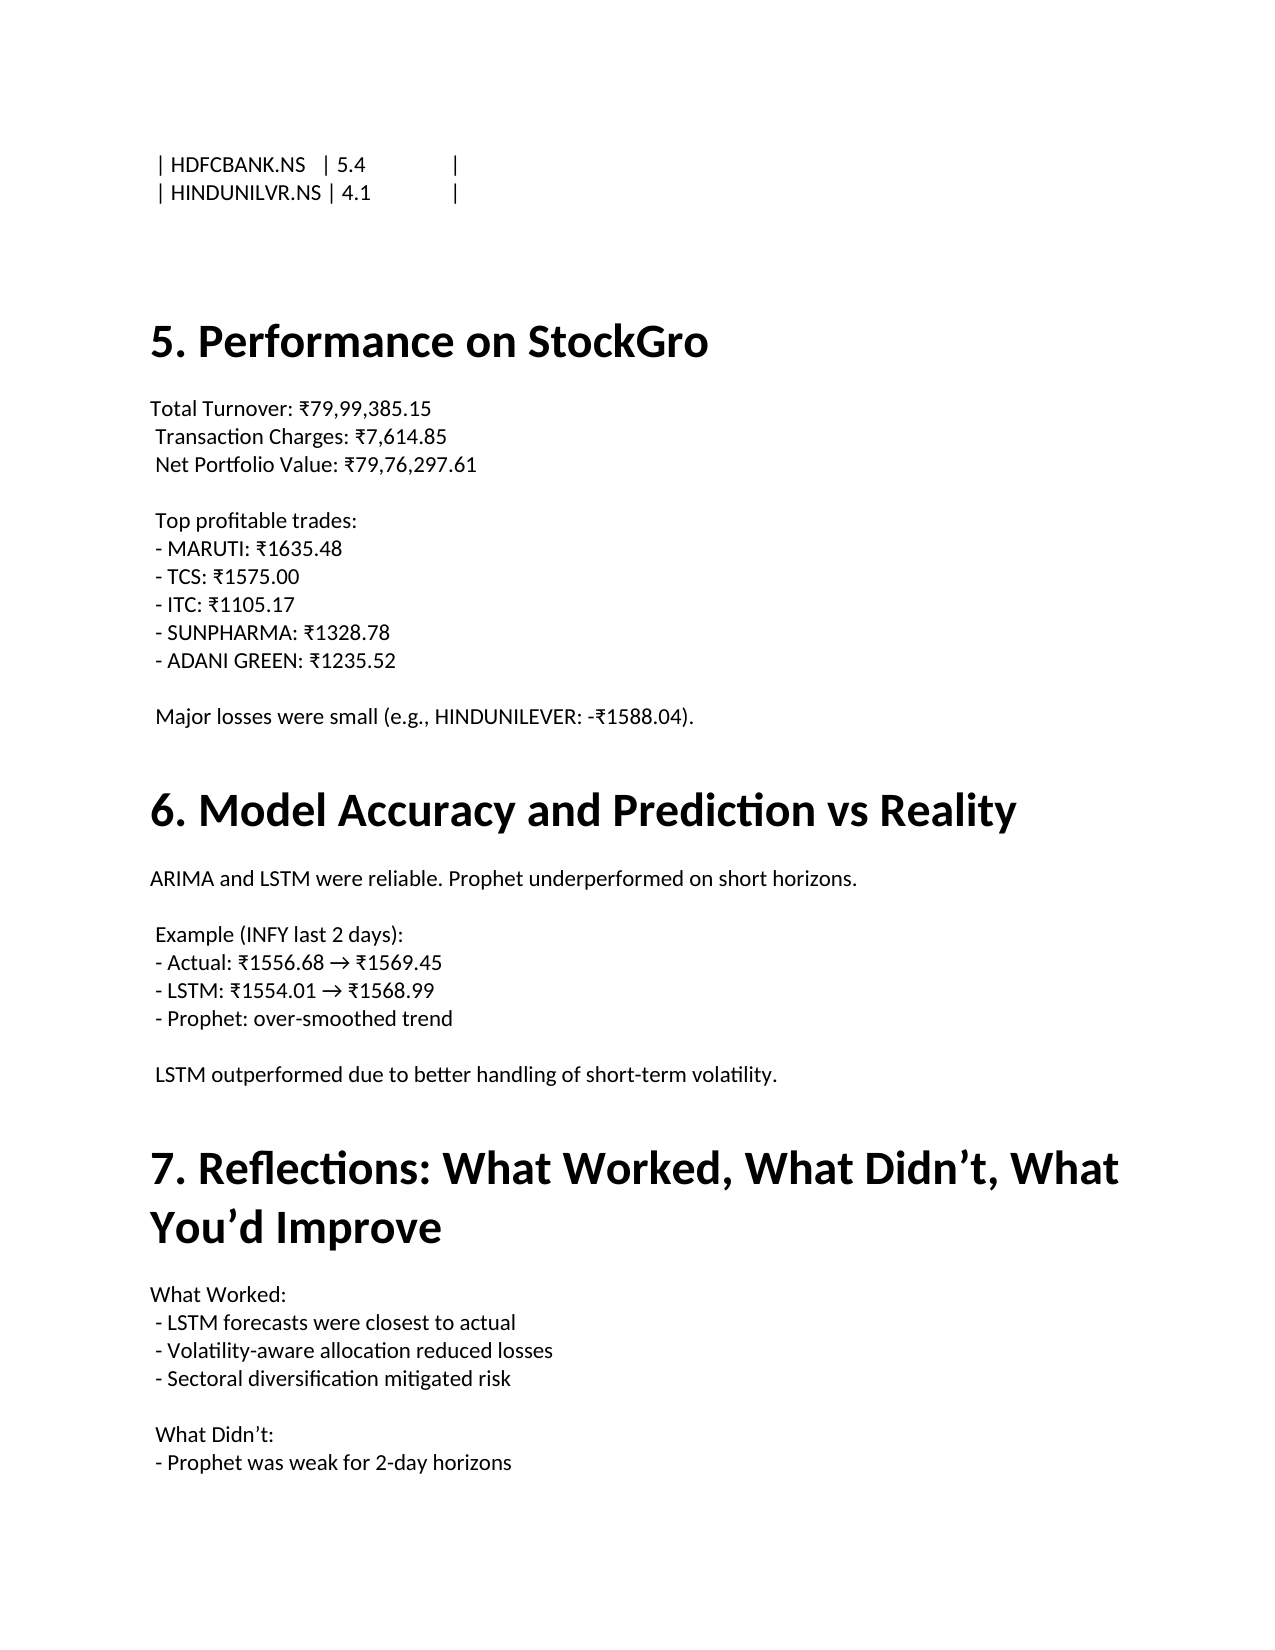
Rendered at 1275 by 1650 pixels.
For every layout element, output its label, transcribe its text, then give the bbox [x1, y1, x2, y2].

subtitle 5. Performance on StockGro [150, 310, 1125, 369]
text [150, 1280, 1125, 1476]
text ARIMA and LSTM were reliable. Prophet underperformed on short horizons. Example (INFY last 2 days): - Actual: ₹1556.68 → ₹1569.45 - LSTM: ₹1554.01 → ₹1568.99 - Prophet: over-smoothed trend LSTM outperformed due to better handling of short-term volatility. [150, 864, 1125, 1088]
subtitle 6. Model Accuracy and Prediction vs Reality [150, 780, 1125, 839]
text Total Turnover: ₹79,99,385.15 Transaction Charges: ₹7,614.85 Net Portfolio Value: ₹79,76,297.61 Top profitable trades: - MARUTI: ₹1635.48 - TCS: ₹1575.00 - ITC: ₹1105.17 - SUNPHARMA: ₹1328.78 - ADANI GREEN: ₹1235.52 Major losses were small (e.g., HINDUNILEVER: -₹1588.04). [150, 394, 1125, 730]
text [150, 150, 1125, 260]
subtitle 7. Reflections: What Worked, What Didn’t, What You’d Improve [150, 1138, 1125, 1255]
